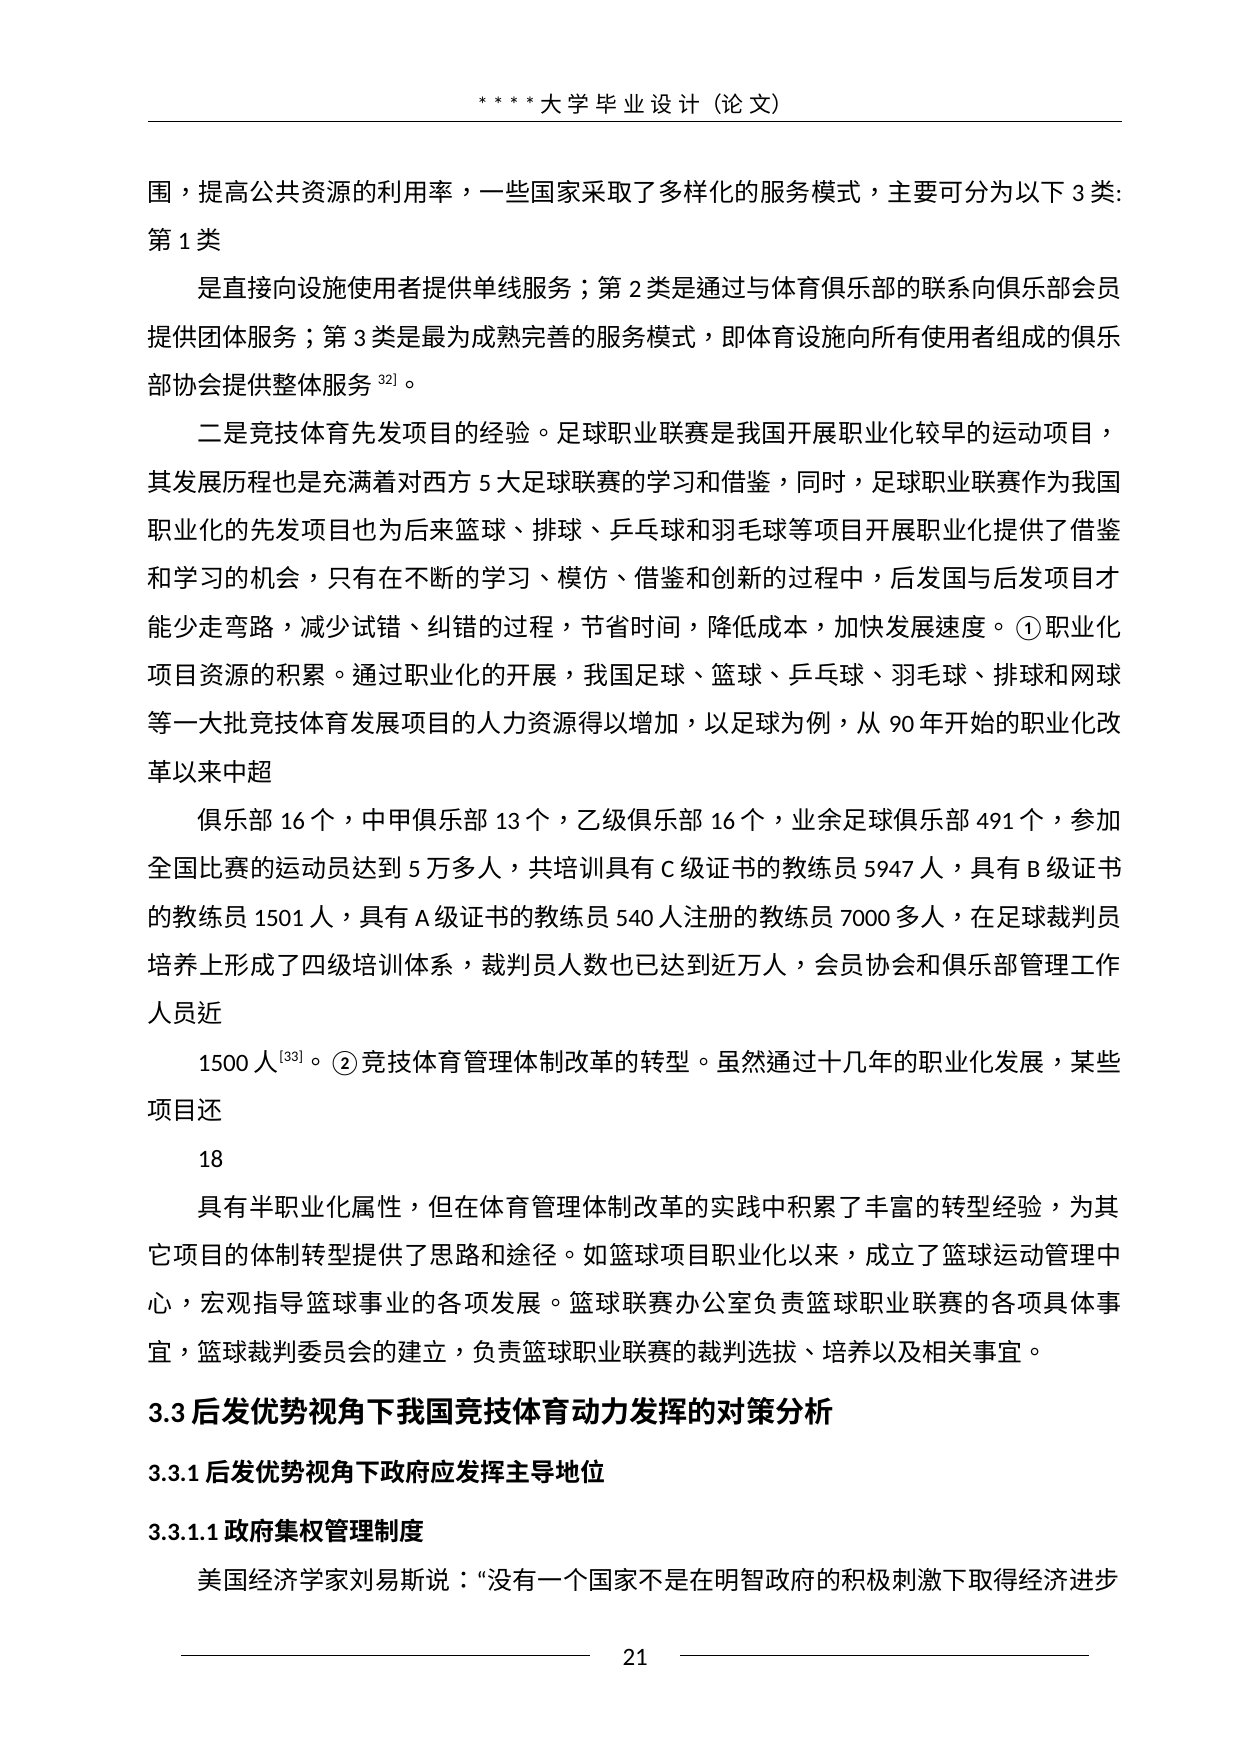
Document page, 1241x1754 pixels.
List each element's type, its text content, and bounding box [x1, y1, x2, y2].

text 是直接向设施使用者提供单线服务；第2类是通过与体育俱乐部的联系向俱乐部会员提供团体服务；第3类是最为成熟完善的服务模式，即体育设施向所有使用者组成的俱乐部协会提供整体服务32]。 [148, 256, 1122, 401]
subtitle 3.3.1 后发优势视角下政府应发挥主导地位 [148, 1455, 1122, 1489]
subtitle 3.3.1.1 政府集权管理制度 [148, 1513, 1122, 1547]
text 俱乐部16个，中甲俱乐部13个，乙级俱乐部16个，业余足球俱乐部491个，参加全国比赛的运动员达到5万多人，共培训具有C级证书的教练员5947人，具有B级证书的教练员1501人，具有A级证书的教练员540人注册的教练员7000多人，在足球裁判员培养上形成了四级培训体系，裁判员人数也已达到近万人，会员协会和俱乐部管理工作人员近 [148, 787, 1122, 1029]
text 18 [148, 1126, 1122, 1174]
subtitle 3.3 后发优势视角下我国竞技体育动力发挥的对策分析 [148, 1391, 1122, 1431]
text 1500人[33]。②竞技体育管理体制改革的转型。虽然通过十几年的职业化发展，某些项目还 [148, 1029, 1122, 1126]
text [148, 159, 1122, 256]
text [148, 1547, 1122, 1596]
text 二是竞技体育先发项目的经验。足球职业联赛是我国开展职业化较早的运动项目，其发展历程也是充满着对西方5大足球联赛的学习和借鉴，同时，足球职业联赛作为我国职业化的先发项目也为后来篮球、排球、乒乓球和羽毛球等项目开展职业化提供了借鉴和学习的机会，只有在不断的学习、模仿、借鉴和创新的过程中，后发国与后发项目才能少走弯路，减少试错、纠错的过程，节省时间，降低成本，加快发展速度。①职业化项目资源的积累。通过职业化的开展，我国足球、篮球、乒乓球、羽毛球、排球和网球等一大批竞技体育发展项目的人力资源得以增加，以足球为例，从90年开始的职业化改革以来中超 [148, 401, 1122, 787]
text 具有半职业化属性，但在体育管理体制改革的实践中积累了丰富的转型经验，为其它项目的体制转型提供了思路和途径。如篮球项目职业化以来，成立了篮球运动管理中心，宏观指导篮球事业的各项发展。篮球联赛办公室负责篮球职业联赛的各项具体事宜，篮球裁判委员会的建立，负责篮球职业联赛的裁判选拔、培养以及相关事宜。 [148, 1174, 1122, 1367]
